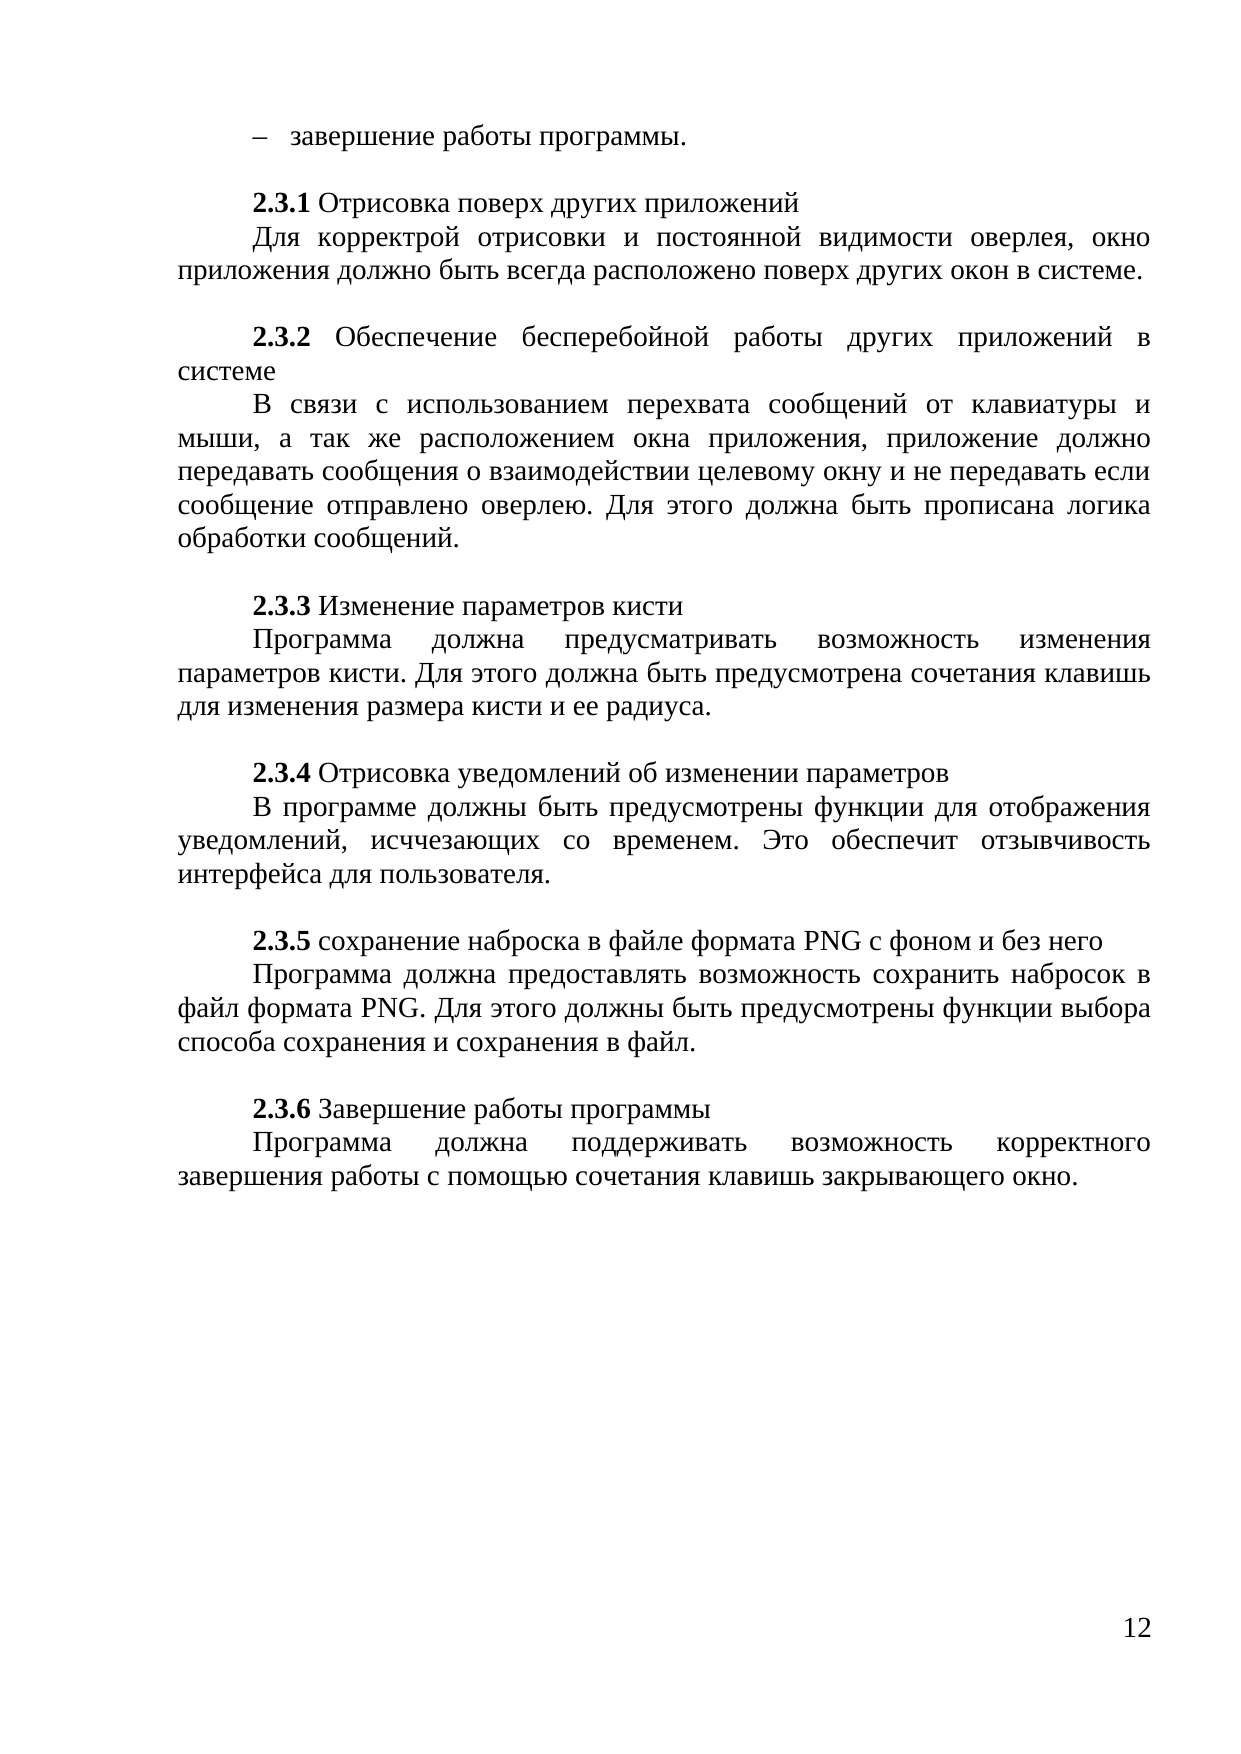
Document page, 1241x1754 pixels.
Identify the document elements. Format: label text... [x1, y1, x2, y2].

text 2.3.5 сохранение наброска в файле формата PNG с фоном и без него [177, 923, 1152, 957]
text Программа должна предоставлять возможность сохранить набросок в файл формата PNG. Для этого должны быть предусмотрены функции выбора способа сохранения и сохранения в файл. [177, 957, 1152, 1057]
text Для корректрой отрисовки и постоянной видимости оверлея, окно приложения должно быть всегда расположено поверх других окон в системе. [177, 219, 1152, 286]
text В программе должны быть предусмотрены функции для отображения уведомлений, исччезающих со временем. Это обеспечит отзывчивость интерфейса для пользователя. [177, 789, 1152, 889]
list завершение работы программы. [252, 118, 1152, 152]
text 2.3.1 Отрисовка поверх других приложений [177, 185, 1152, 219]
text В связи с использованием перехвата сообщений от клавиатуры и мыши, а так же расположением окна приложения, приложение должно передавать сообщения о взаимодействии целевому окну и не передавать если сообщение отправлено оверлею. Для этого должна быть прописана логика обработки сообщений. [177, 386, 1152, 554]
text Программа должна поддерживать возможность корректного завершения работы с помощью сочетания клавишь закрывающего окно. [177, 1124, 1152, 1191]
text 2.3.2 Обеспечение бесперебойной работы других приложений в системе [177, 319, 1152, 386]
text Программа должна предусматривать возможность изменения параметров кисти. Для этого должна быть предусмотрена сочетания клавишь для изменения размера кисти и ее радиуса. [177, 621, 1152, 722]
text 2.3.6 Завершение работы программы [177, 1091, 1152, 1124]
text 2.3.3 Изменение параметров кисти [177, 588, 1152, 621]
text 2.3.4 Отрисовка уведомлений об изменении параметров [177, 755, 1152, 789]
